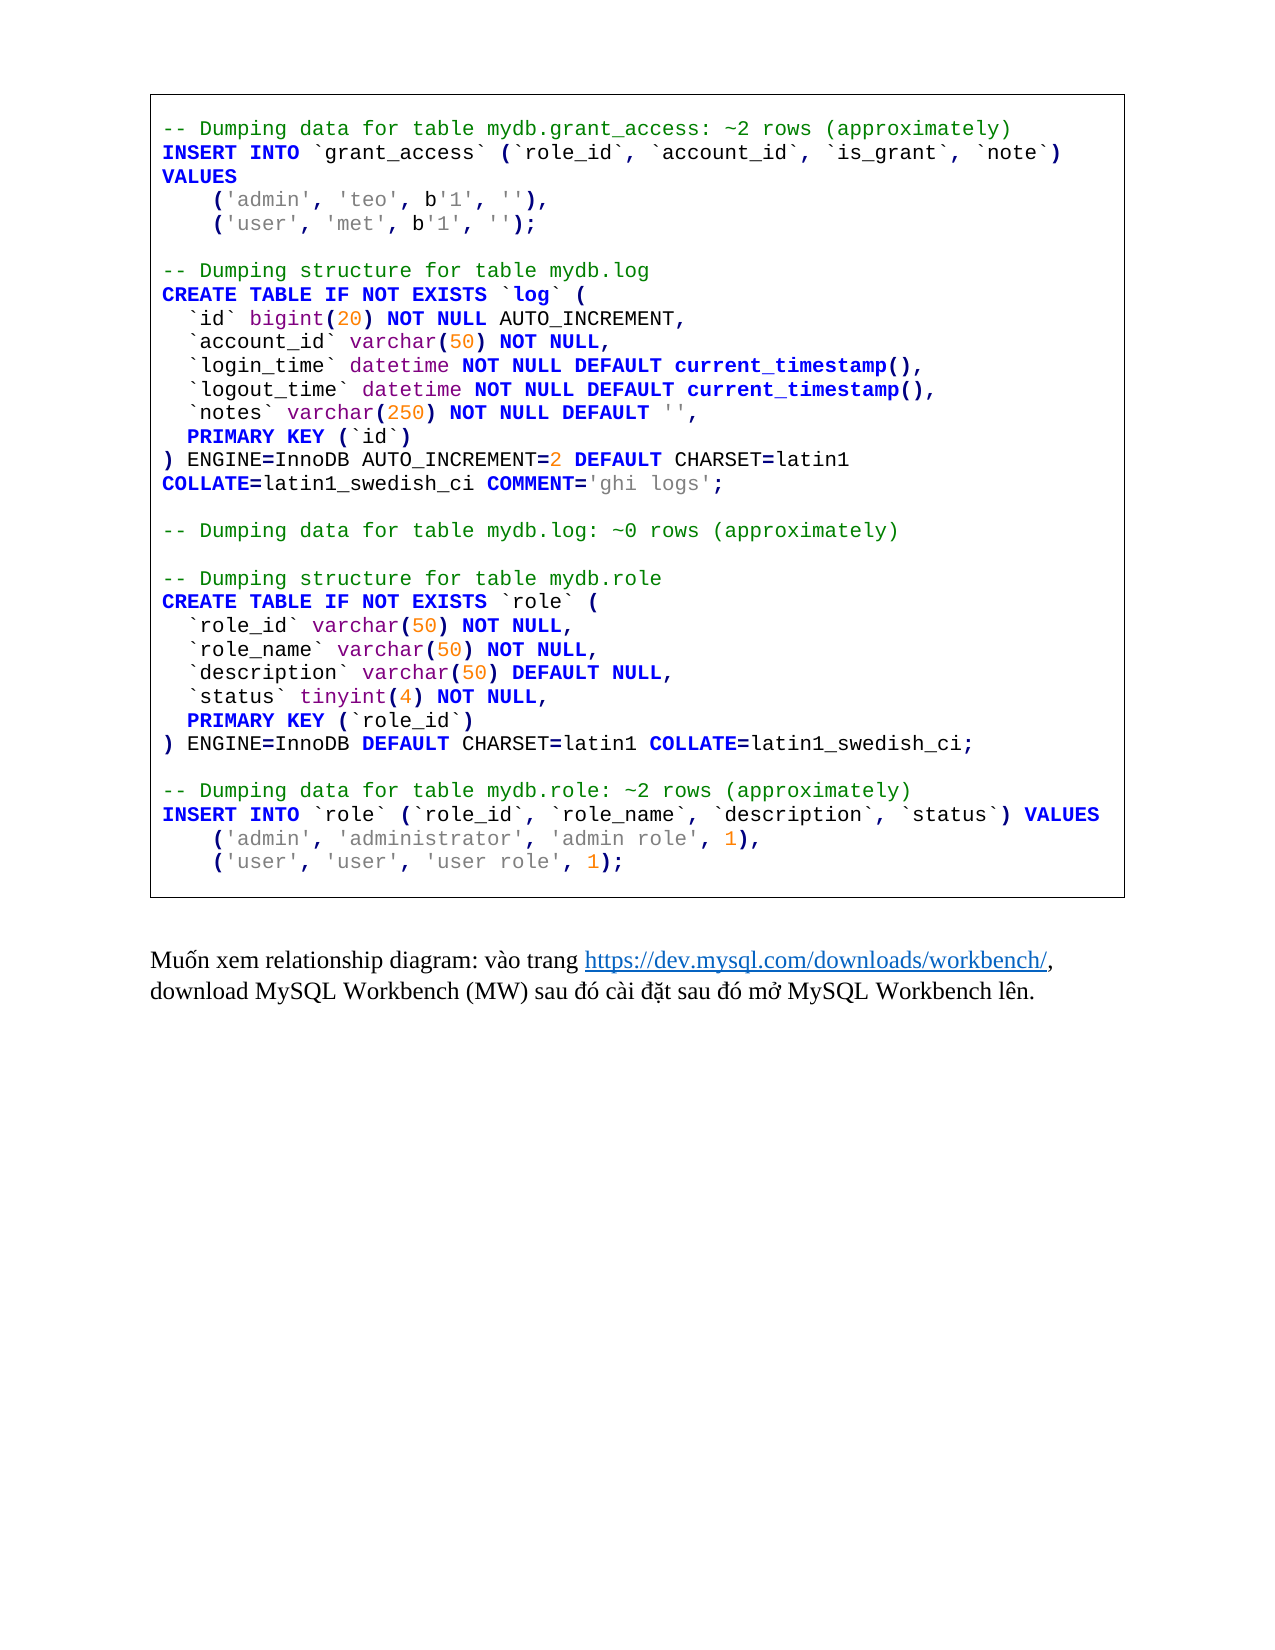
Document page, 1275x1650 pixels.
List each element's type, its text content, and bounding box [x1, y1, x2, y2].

text Muốn xem relationship diagram: vào trang https://dev.mysql.com/downloads/workbench/, download MySQL Workbench (MW) sau đó cài đặt sau đó mở MySQL Workbench lên. [150, 945, 1125, 1005]
